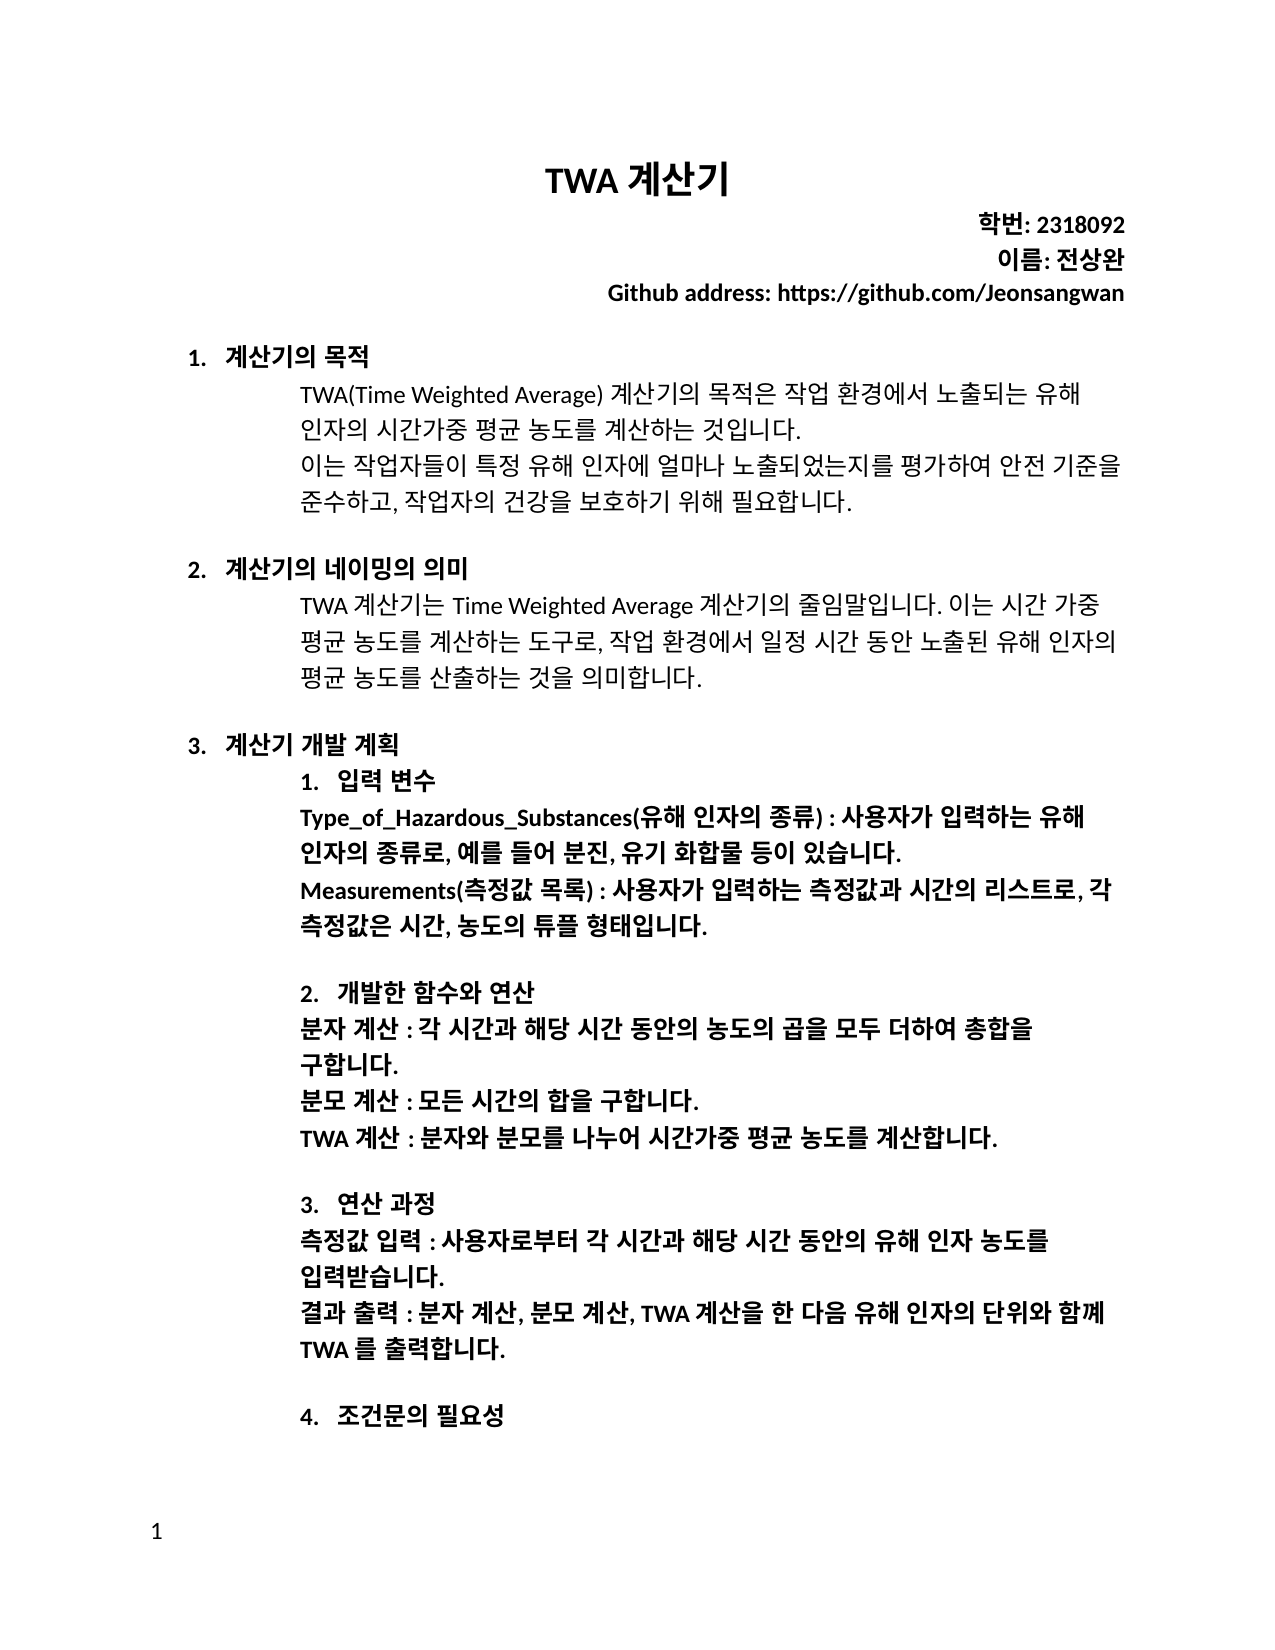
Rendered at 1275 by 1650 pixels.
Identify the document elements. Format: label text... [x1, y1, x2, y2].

list 결과 출력 : 분자 계산, 분모 계산, TWA계산을 한 다음 유해 인자의 단위와 함꼐 TWA를 출력합니다. [300, 1294, 1125, 1366]
text 이는 작업자들이 특정 유해 인자에 얼마나 노출되었는지를 평가하여 안전 기준을 준수하고, 작업자의 건강을 보호하기 위해 필요합니다. [300, 447, 1125, 519]
list 연산 과정 [300, 1185, 1125, 1221]
text Type_of_Hazardous_Substances(유해 인자의 종류) : 사용자가 입력하는 유해 인자의 종류로, 예를 들어 분진, 유기 화합물 등이 있습니다. [300, 798, 1125, 870]
text Github address: https://github.com/Jeonsangwan [150, 277, 1125, 307]
list TWA 계산 : 분자와 분모를 나누어 시간가중 평균 농도를 계산합니다. [300, 1118, 1125, 1154]
list 계산기의 목적 [187, 338, 1125, 374]
text 학번: 2318092 [150, 204, 1125, 241]
list 개발한 함수와 연산 [300, 973, 1125, 1009]
list 측정값 입력 : 사용자로부터 각 시간과 해당 시간 동안의 유해 인자 농도를 입력받습니다. [300, 1221, 1125, 1294]
text TWA 계산기 [150, 150, 1125, 204]
text TWA(Time Weighted Average) 계산기의 목적은 작업 환경에서 노출되는 유해 인자의 시간가중 평균 농도를 계산하는 것입니다. [300, 374, 1125, 447]
list 조건문의 필요성 [300, 1397, 1125, 1433]
list 분모 계산 : 모든 시간의 합을 구합니다. [300, 1082, 1125, 1118]
list 분자 계산 : 각 시간과 해당 시간 동안의 농도의 곱을 모두 더하여 총합을 구합니다. [300, 1009, 1125, 1082]
list 계산기 개발 계획 [187, 725, 1125, 761]
list 계산기의 네이밍의 의미 [187, 549, 1125, 586]
list 입력 변수 [300, 761, 1125, 798]
text Measurements(측정값 목록) : 사용자가 입력하는 측정값과 시간의 리스트로, 각 측정값은 시간, 농도의 튜플 형태입니다. [300, 870, 1125, 943]
text TWA 계산기는 Time Weighted Average 계산기의 줄임말입니다. 이는 시간 가중 평균 농도를 계산하는 도구로, 작업 환경에서 일정 시간 동안 노출된 유해 인자의 평균 농도를 산출하는 것을 의미합니다. [300, 586, 1125, 725]
text 이름: 전상완 [150, 241, 1125, 277]
